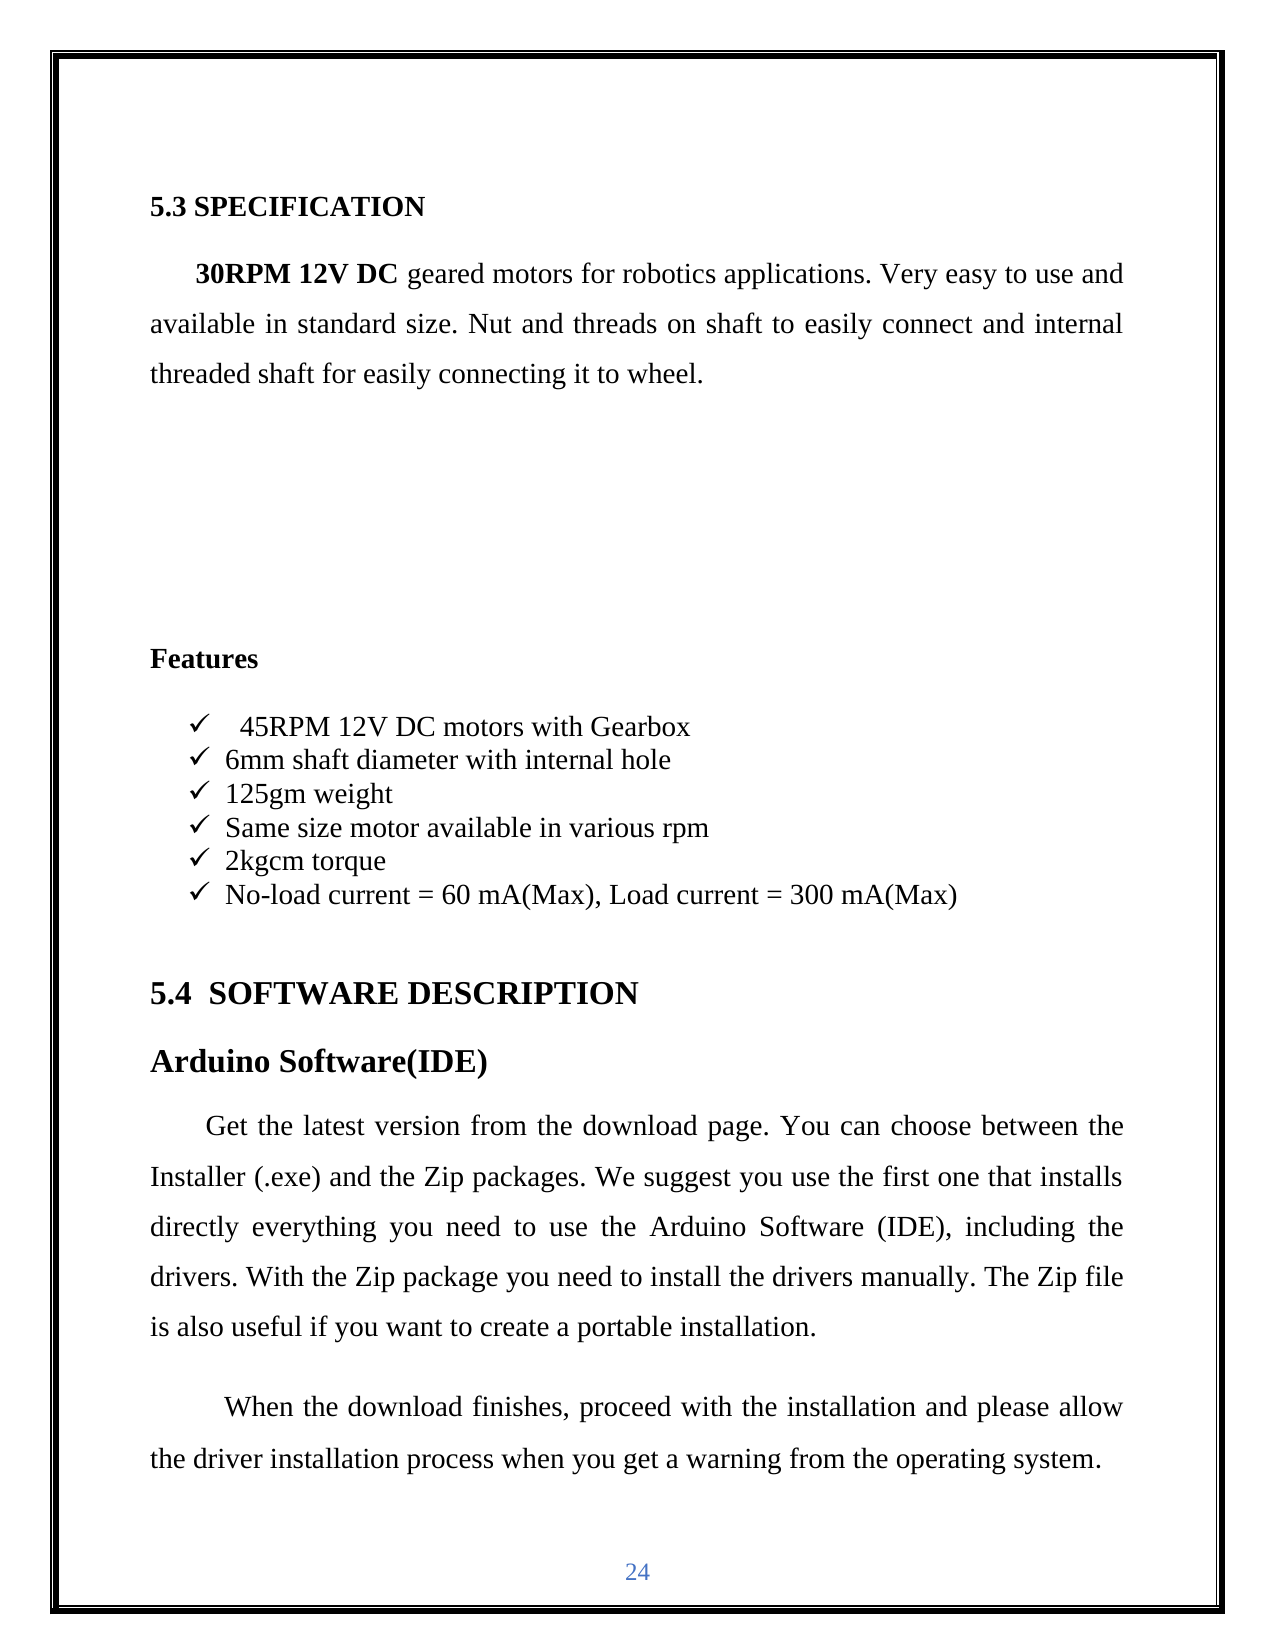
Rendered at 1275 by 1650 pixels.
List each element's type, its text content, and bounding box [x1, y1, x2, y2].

list 2kgcm torque [187, 843, 1125, 877]
text 5.3 SPECIFICATION [150, 189, 1125, 222]
list 6mm shaft diameter with internal hole [187, 742, 1125, 776]
text Arduino Software(IDE) [150, 1041, 1125, 1079]
text When the download finishes, proceed with the installation and please allow the driver installation process when you get a warning from the operating system. [150, 1389, 1125, 1476]
text Get the latest version from the download page. You can choose between the Installer (.exe) and the Zip packages. We suggest you use the first one that installs directly everything you need to use the Arduino Software (IDE), including the drivers. With the Zip package you need to install the drivers manually. The Zip file is also useful if you want to create a portable installation. [150, 1108, 1125, 1343]
text Features [150, 642, 1125, 675]
list Same size motor available in various rpm [187, 810, 1125, 843]
text 30RPM 12V DC geared motors for robotics applications. Very easy to use and available in standard size. Nut and threads on shaft to easily connect and internal threaded shaft for easily connecting it to wheel. [150, 256, 1125, 390]
list No-load current = 60 mA(Max), Load current = 300 mA(Max) [187, 877, 1125, 911]
list 125gm weight [187, 776, 1125, 810]
list 45RPM 12V DC motors with Gearbox [187, 709, 1125, 742]
text 5.4 SOFTWARE DESCRIPTION [150, 973, 1125, 1012]
